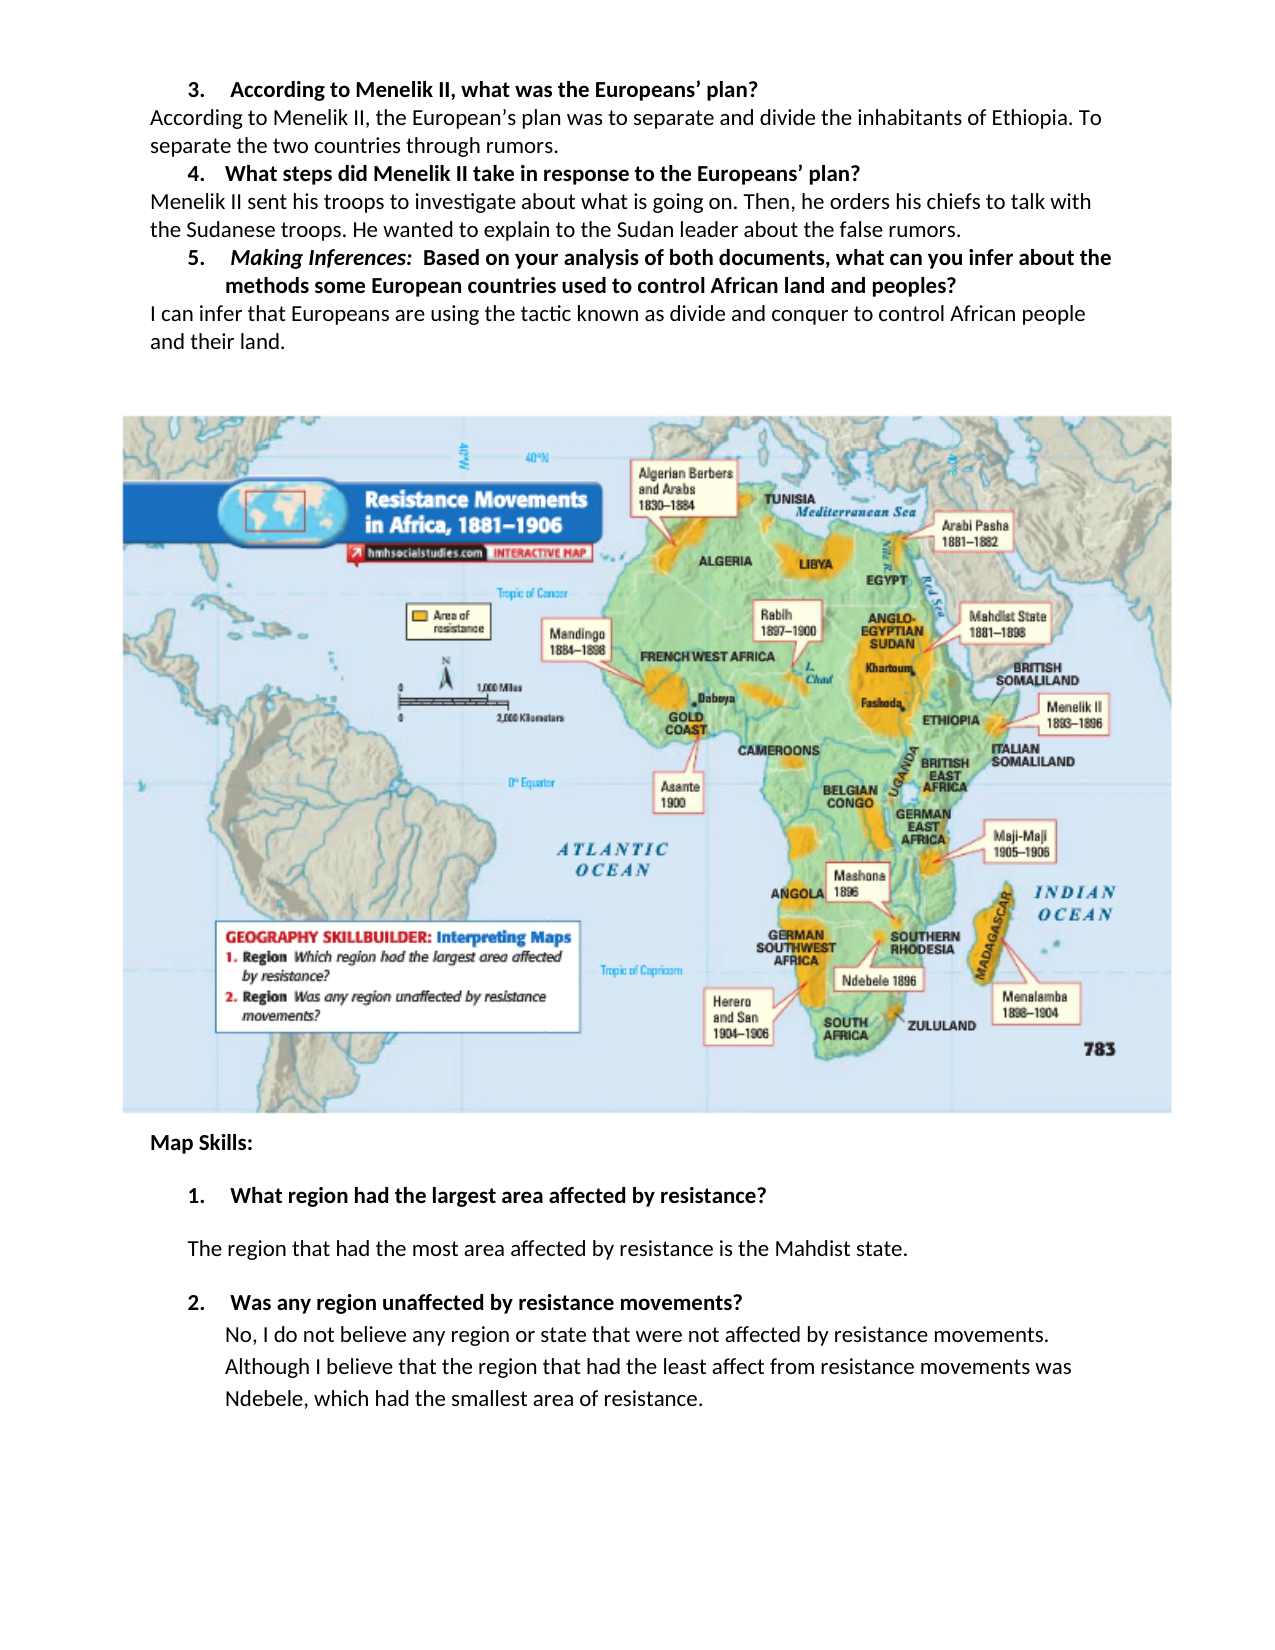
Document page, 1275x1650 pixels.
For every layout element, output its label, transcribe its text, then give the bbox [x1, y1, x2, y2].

list No, I do not believe any region or state that were not affected by resistance movements. Although I believe that the region that had the least affect from resistance movements was Ndebele, which had the smallest area of resistance. [225, 1320, 1125, 1412]
text According to Menelik II, the European’s plan was to separate and divide the inhabitants of Ethiopia. To separate the two countries through rumors. [150, 103, 1125, 159]
text Menelik II sent his troops to investigate about what is going on. Then, he orders his chiefs to talk with the Sudanese troops. He wanted to explain to the Sudan leader about the false rumors. [150, 187, 1125, 243]
list What steps did Menelik II take in response to the Europeans’ plan? [187, 159, 1125, 187]
list What region had the largest area affected by resistance? [187, 1182, 1125, 1209]
text I can infer that Europeans are using the tactic known as divide and conquer to control African people and their land. [150, 299, 1125, 355]
list According to Menelik II, what was the Europeans’ plan? [187, 75, 1125, 103]
picture [117, 413, 1175, 1115]
list Was any region unaffected by resistance movements? [187, 1288, 1125, 1316]
list Making Inferences: Based on your analysis of both documents, what can you infer about the methods some European countries used to control African land and peoples? [187, 243, 1125, 299]
text Map Skills: [150, 1128, 1125, 1157]
text The region that had the most area affected by resistance is the Mahdist state. [187, 1234, 1125, 1263]
